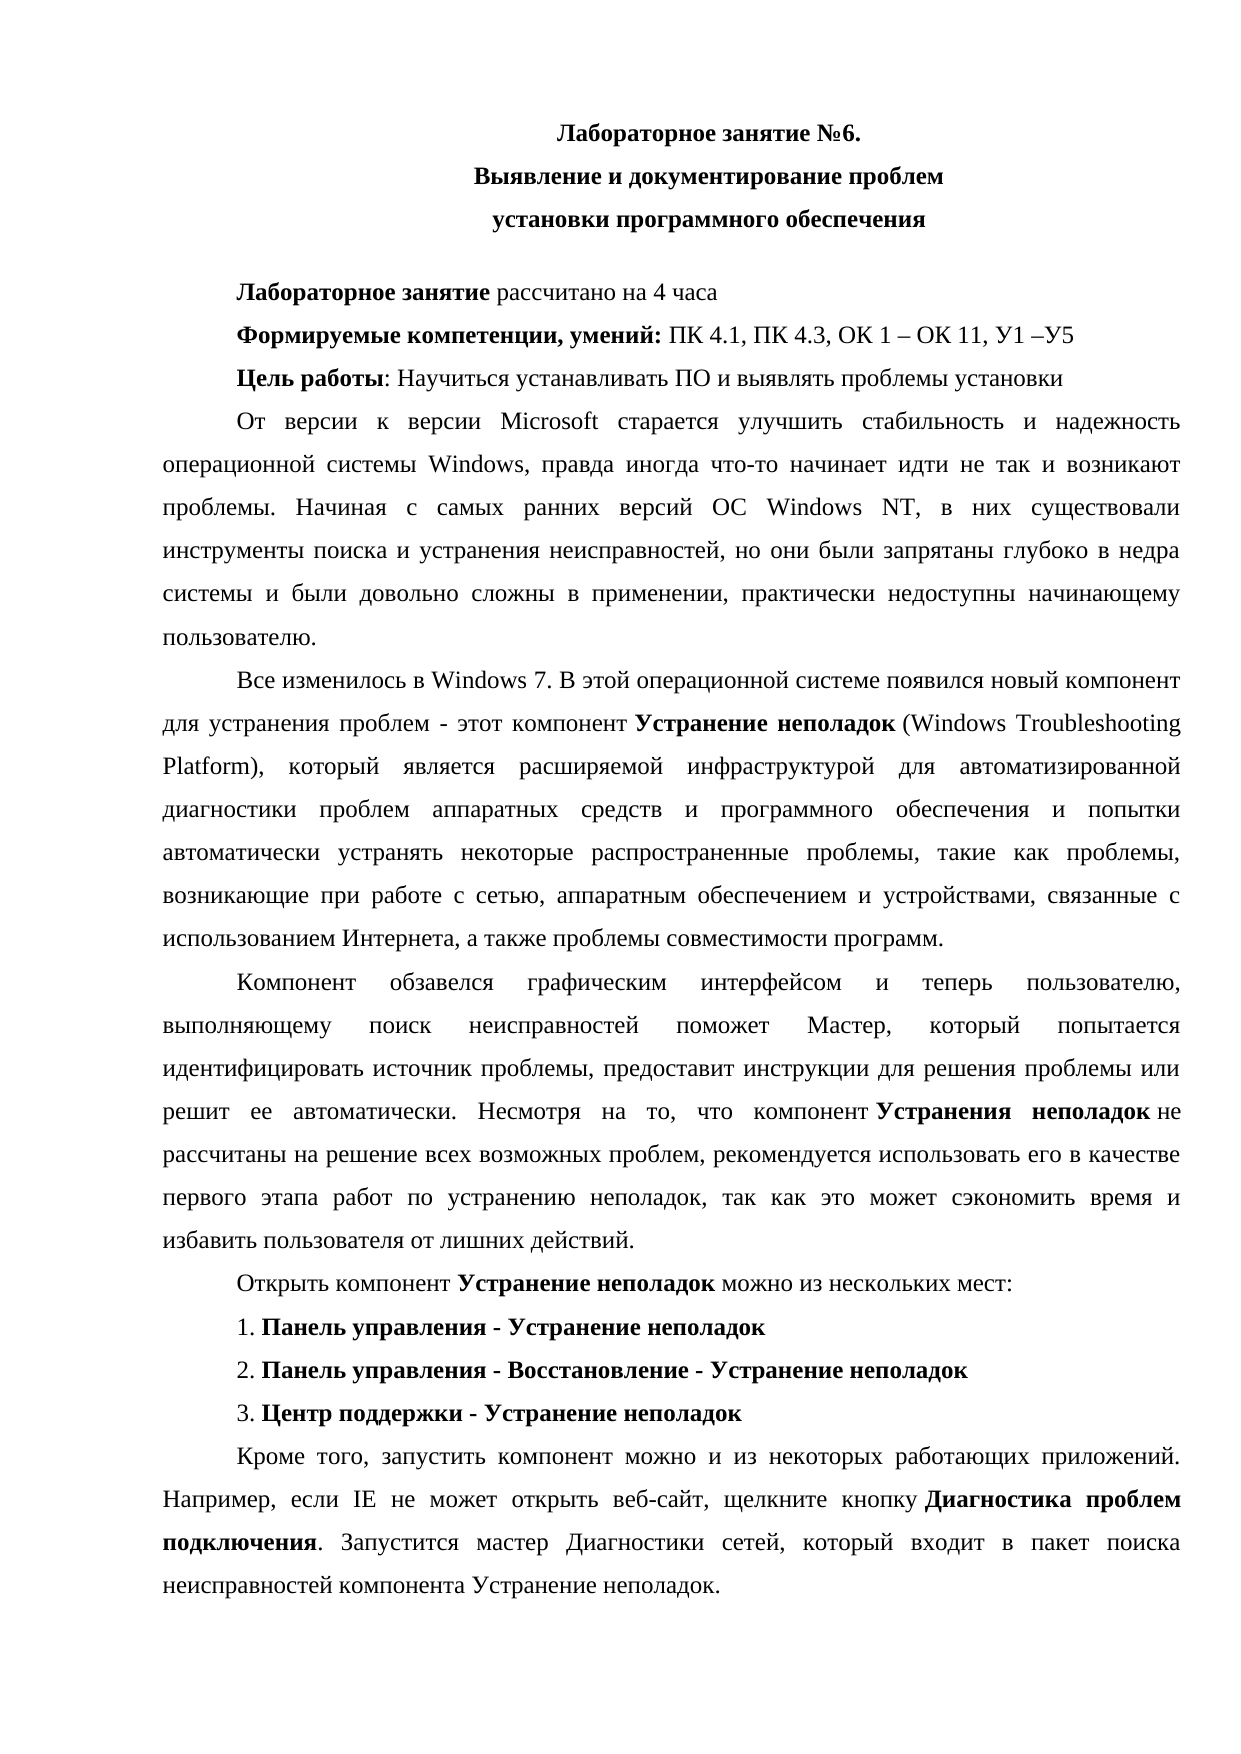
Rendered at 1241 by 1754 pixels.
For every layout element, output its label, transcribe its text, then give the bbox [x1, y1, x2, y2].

text 1. Панель управления - Устранение неполадок [162, 1312, 1181, 1340]
text установки программного обеспечения [162, 204, 1181, 233]
text Выявление и документирование проблем [162, 161, 1181, 190]
text Открыть компонент Устранение неполадок можно из нескольких мест: [162, 1268, 1181, 1297]
text Компонент обзавелся графическим интерфейсом и теперь пользователю, выполняющему поиск неисправностей поможет Мастер, который попытается идентифицировать источник проблемы, предоставит инструкции для решения проблемы или решит ее автоматически. Несмотря на то, что компонент Устранения неполадок не рассчитаны на решение всех возможных проблем, рекомендуется использовать его в качестве первого этапа работ по устранению неполадок, так как это может сэкономить время и избавить пользователя от лишних действий. [162, 967, 1181, 1254]
text Лабораторное занятие №6. [162, 118, 1181, 147]
text 2. Панель управления - Восстановление - Устранение неполадок [162, 1355, 1181, 1383]
text Формируемые компетенции, умений: ПК 4.1, ПК 4.3, ОК 1 – ОК 11, У1 –У5 [162, 320, 1181, 348]
text Кроме того, запустить компонент можно и из некоторых работающих приложений. Например, если IE не может открыть веб-сайт, щелкните кнопку Диагностика проблем подключения. Запустится мастер Диагностики сетей, который входит в пакет поиска неисправностей компонента Устранение неполадок. [162, 1441, 1181, 1599]
text Лабораторное занятие рассчитано на 4 часа [162, 277, 1181, 305]
text Все изменилось в Windows 7. В этой операционной системе появился новый компонент для устранения проблем - этот компонент Устранение неполадок (Windows Troubleshooting Platform), который является расширяемой инфраструктурой для автоматизированной диагностики проблем аппаратных средств и программного обеспечения и попытки автоматически устранять некоторые распространенные проблемы, такие как проблемы, возникающие при работе с сетью, аппаратным обеспечением и устройствами, связанные с использованием Интернета, а также проблемы совместимости программ. [162, 665, 1181, 952]
text От версии к версии Microsoft старается улучшить стабильность и надежность операционной системы Windows, правда иногда что-то начинает идти не так и возникают проблемы. Начиная с самых ранних версий ОС Windows NT, в них существовали инструменты поиска и устранения неисправностей, но они были запрятаны глубоко в недра системы и были довольно сложны в применении, практически недоступны начинающему пользователю. [162, 406, 1181, 650]
text Цель работы: Научиться устанавливать ПО и выявлять проблемы установки [162, 363, 1181, 392]
text 3. Центр поддержки - Устранение неполадок [162, 1398, 1181, 1427]
